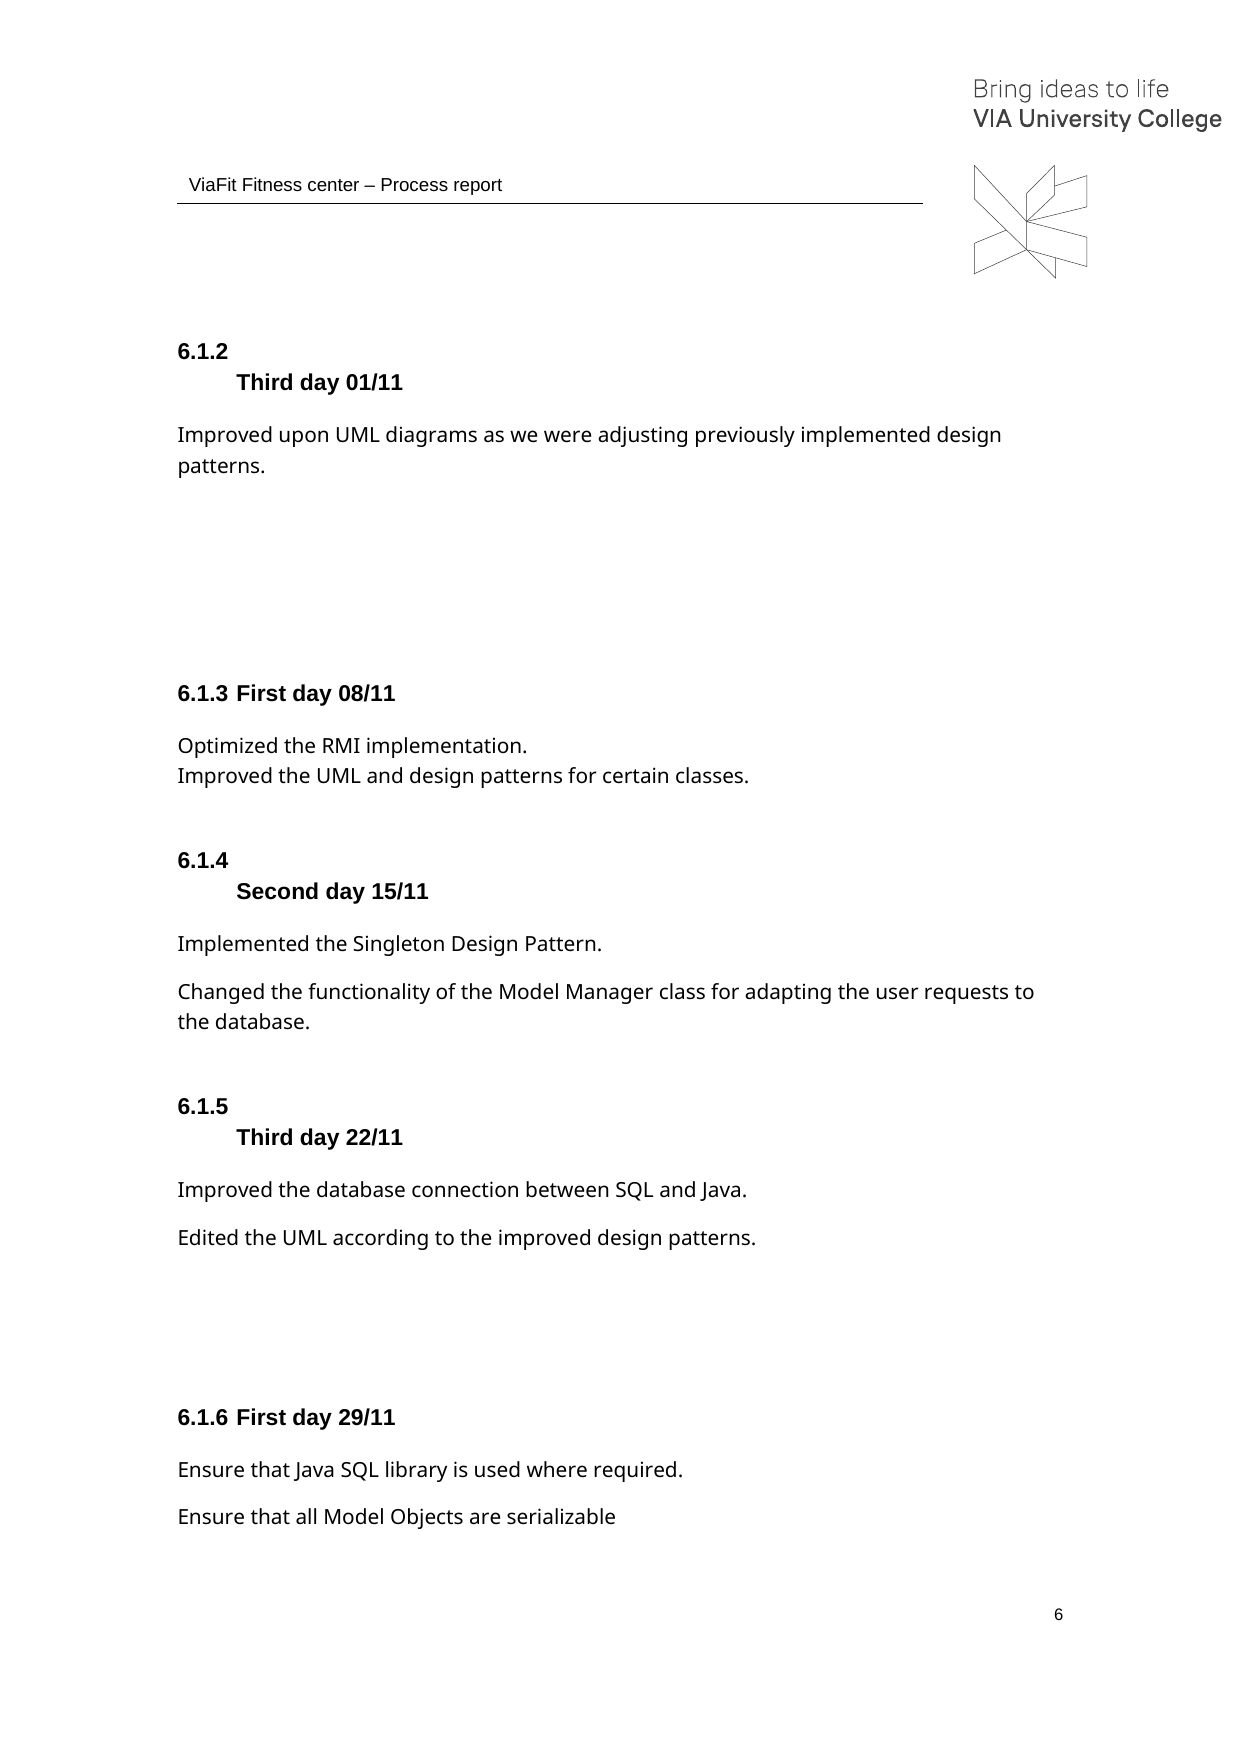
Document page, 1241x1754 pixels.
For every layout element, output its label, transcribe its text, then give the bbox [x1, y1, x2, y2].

text Improved the database connection between SQL and Java. [177, 1176, 1063, 1204]
text Implemented the Singleton Design Pattern. [177, 929, 1063, 958]
subtitle First day 08/11 [177, 674, 1063, 706]
subtitle Third day 22/11 [177, 1088, 1063, 1151]
subtitle First day 29/11 [177, 1399, 1063, 1430]
subtitle Second day 15/11 [177, 842, 1063, 904]
text Ensure that all Model Objects are serializable [177, 1502, 1063, 1531]
text Edited the UML according to the improved design patterns. [177, 1223, 1063, 1251]
subtitle Third day 01/11 [177, 333, 1063, 395]
text Changed the functionality of the Model Manager class for adapting the user requests to the database. [177, 977, 1063, 1036]
text Optimized the RMI implementation. Improved the UML and design patterns for certain classes. [177, 731, 1063, 790]
text Improved upon UML diagrams as we were adjusting previously implemented design patterns. [177, 420, 1063, 479]
text Ensure that Java SQL library is used where required. [177, 1455, 1063, 1484]
